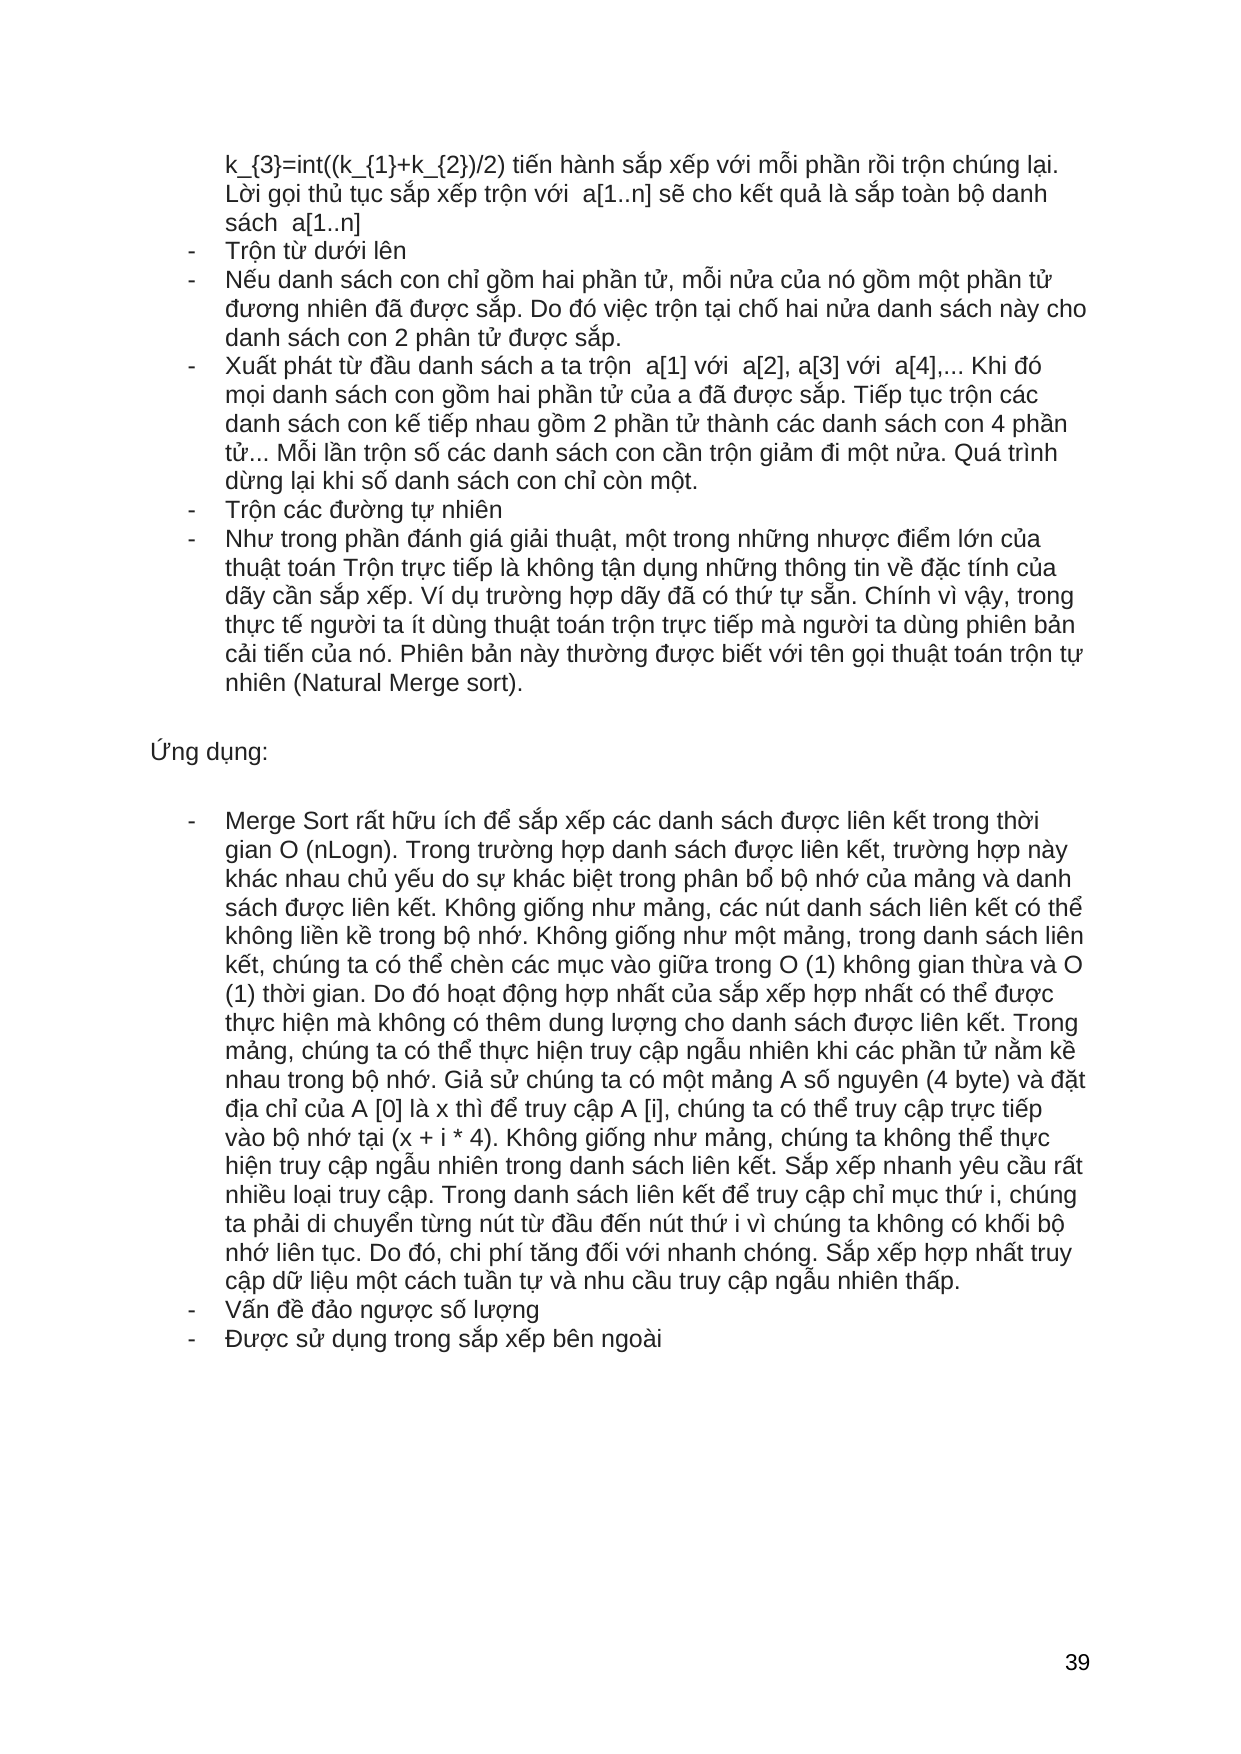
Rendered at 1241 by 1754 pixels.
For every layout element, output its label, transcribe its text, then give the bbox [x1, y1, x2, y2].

list Trộn từ dưới lên [187, 236, 1090, 265]
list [187, 150, 1090, 236]
text Ứng dụng: [150, 737, 1090, 766]
list Được sử dụng trong sắp xếp bên ngoài [187, 1324, 1090, 1352]
list Vấn đề đảo ngược số lượng [187, 1295, 1090, 1324]
list Xuất phát từ đầu danh sách a ta trộn a[1] với a[2], a[3] với a[4],... Khi đó mọi danh sách con gồm hai phần tử của a đã được sắp. Tiếp tục trộn các danh sách con kế tiếp nhau gồm 2 phần tử thành các danh sách con 4 phần tử... Mỗi lần trộn số các danh sách con cần trộn giảm đi một nửa. Quá trình dừng lại khi số danh sách con chỉ còn một. [187, 351, 1090, 495]
list Nếu danh sách con chỉ gồm hai phần tử, mỗi nửa của nó gồm một phần tử đương nhiên đã được sắp. Do đó việc trộn tại chố hai nửa danh sách này cho danh sách con 2 phân tử được sắp. [187, 265, 1090, 351]
list Như trong phần đánh giá giải thuật, một trong những nhược điểm lớn của thuật toán Trộn trực tiếp là không tận dụng những thông tin về đặc tính của dãy cần sắp xếp. Ví dụ trường hợp dãy đã có thứ tự sẵn. Chính vì vậy, trong thực tế người ta ít dùng thuật toán trộn trực tiếp mà người ta dùng phiên bản cải tiến của nó. Phiên bản này thường được biết với tên gọi thuật toán trộn tự nhiên (Natural Merge sort). [187, 524, 1090, 696]
list Trộn các đường tự nhiên [187, 495, 1090, 524]
list Merge Sort rất hữu ích để sắp xếp các danh sách được liên kết trong thời gian O (nLogn). Trong trường hợp danh sách được liên kết, trường hợp này khác nhau chủ yếu do sự khác biệt trong phân bổ bộ nhớ của mảng và danh sách được liên kết. Không giống như mảng, các nút danh sách liên kết có thể không liền kề trong bộ nhớ. Không giống như một mảng, trong danh sách liên kết, chúng ta có thể chèn các mục vào giữa trong O (1) không gian thừa và O (1) thời gian. Do đó hoạt động hợp nhất của sắp xếp hợp nhất có thể được thực hiện mà không có thêm dung lượng cho danh sách được liên kết. Trong mảng, chúng ta có thể thực hiện truy cập ngẫu nhiên khi các phần tử nằm kề nhau trong bộ nhớ. Giả sử chúng ta có một mảng A số nguyên (4 byte) và đặt địa chỉ của A [0] là x thì để truy cập A [i], chúng ta có thể truy cập trực tiếp vào bộ nhớ tại (x + i * 4). Không giống như mảng, chúng ta không thể thực hiện truy cập ngẫu nhiên trong danh sách liên kết. Sắp xếp nhanh yêu cầu rất nhiều loại truy cập. Trong danh sách liên kết để truy cập chỉ mục thứ i, chúng ta phải di chuyển từng nút từ đầu đến nút thứ i vì chúng ta không có khối bộ nhớ liên tục. Do đó, chi phí tăng đối với nhanh chóng. Sắp xếp hợp nhất truy cập dữ liệu một cách tuần tự và nhu cầu truy cập ngẫu nhiên thấp. [187, 806, 1090, 1295]
